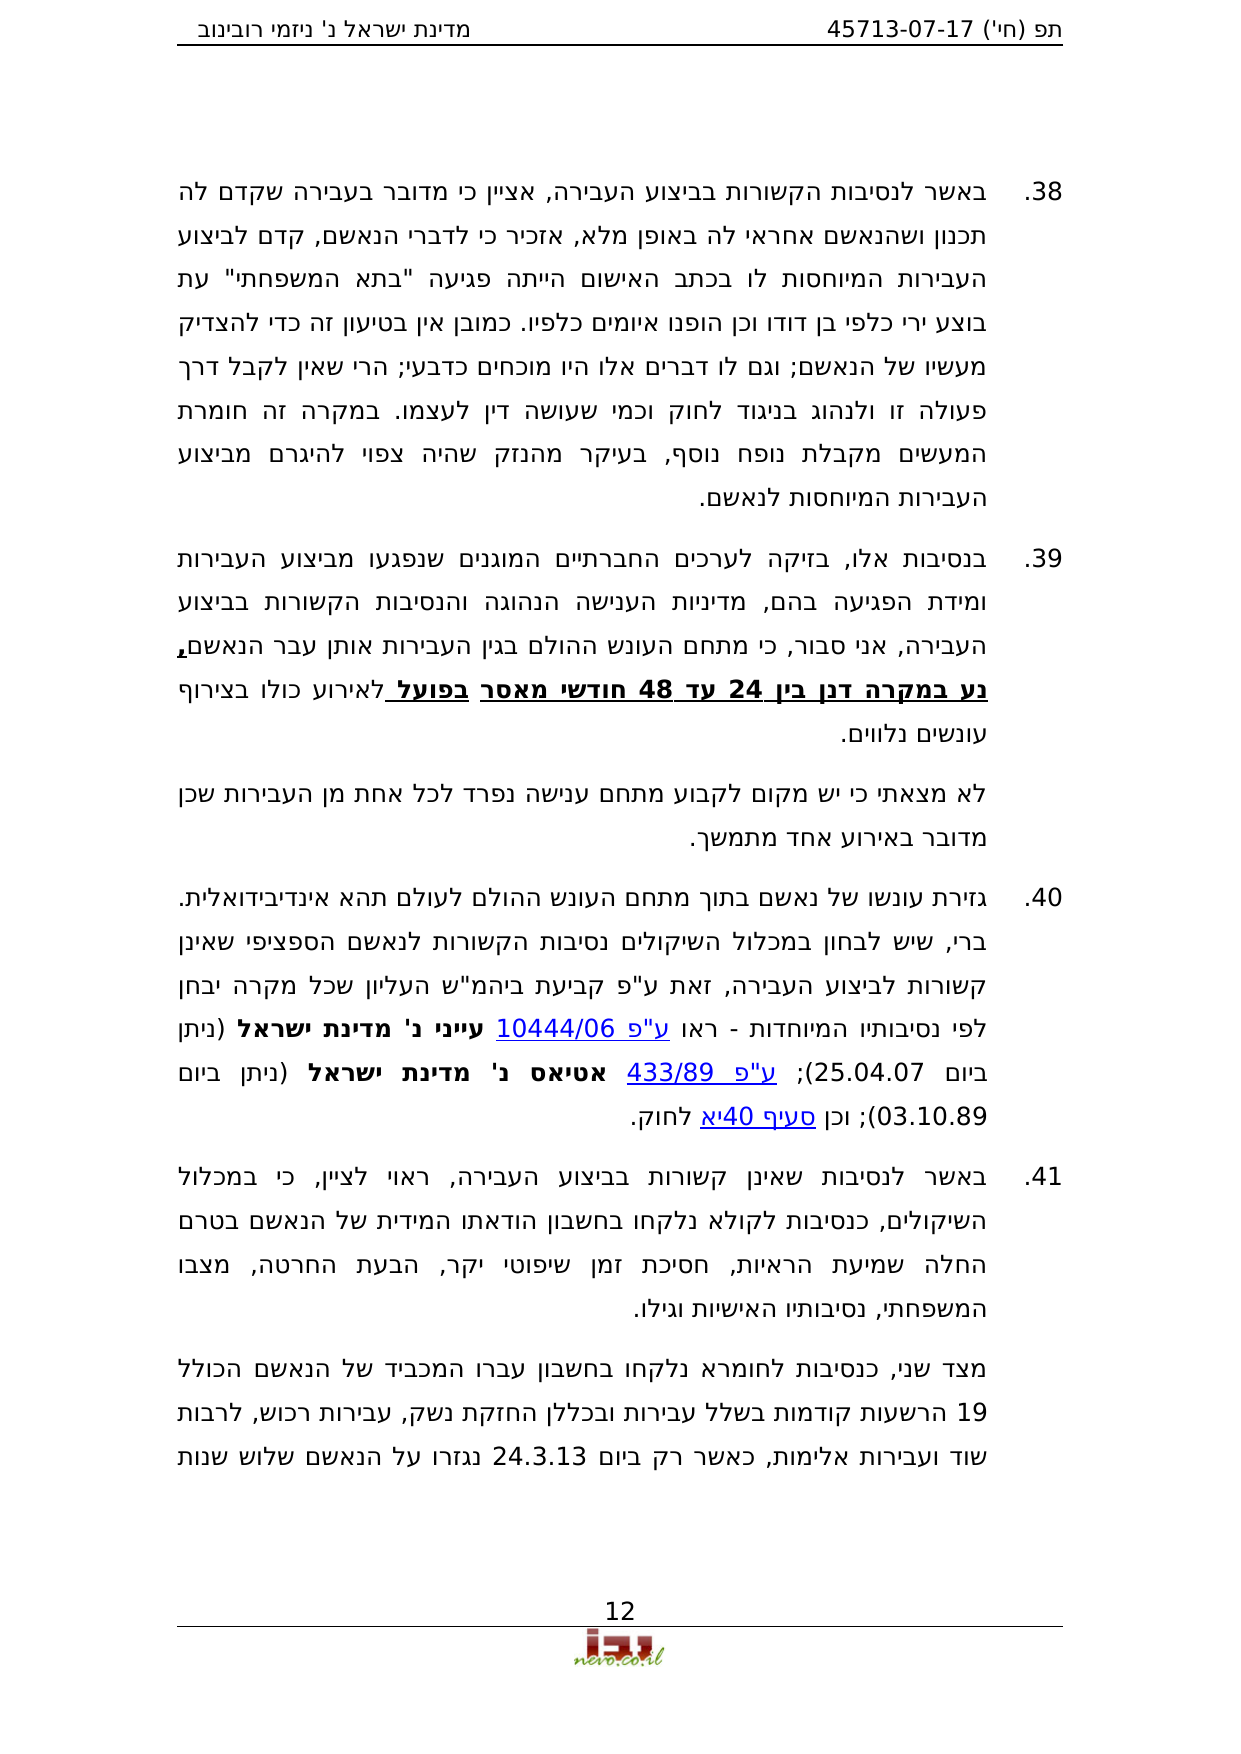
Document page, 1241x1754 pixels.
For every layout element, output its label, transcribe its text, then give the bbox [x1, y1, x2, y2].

text 39. בנסיבות אלו, בזיקה לערכים החברתיים המוגנים שנפגעו מביצוע העבירות ומידת הפגיעה בהם, מדיניות הענישה הנהוגה והנסיבות הקשורות בביצוע העבירה, אני סבור, כי מתחם העונש ההולם בגין העבירות אותן עבר הנאשם, נע במקרה דנן בין 24 עד 48 חודשי מאסר בפועל לאירוע כולו בצירוף עונשים נלווים. [177, 544, 1063, 748]
text 40. גזירת עונשו של נאשם בתוך מתחם העונש ההולם לעולם תהא אינדיבידואלית. ברי, שיש לבחון במכלול השיקולים נסיבות הקשורות לנאשם הספציפי שאינן קשורות לביצוע העבירה, זאת ע"פ קביעת ביהמ"ש העליון שכל מקרה יבחן לפי נסיבותיו המיוחדות - ראו ע"פ 10444/06 עייני נ' מדינת ישראל (ניתן ביום 25.04.07); ע"פ 433/89 אטיאס נ' מדינת ישראל (ניתן ביום 03.10.89); וכן סעיף 40יא לחוק. [177, 883, 1063, 1131]
text 41. באשר לנסיבות שאינן קשורות בביצוע העבירה, ראוי לציין, כי במכלול השיקולים, כנסיבות לקולא נלקחו בחשבון הודאתו המידית של הנאשם בטרם החלה שמיעת הראיות, חסיכת זמן שיפוטי יקר, הבעת החרטה, מצבו המשפחתי, נסיבותיו האישיות וגילו. [177, 1163, 1063, 1323]
text לא מצאתי כי יש מקום לקבוע מתחם ענישה נפרד לכל אחת מן העבירות שכן מדובר באירוע אחד מתמשך. [177, 779, 988, 852]
text 38. באשר לנסיבות הקשורות בביצוע העבירה, אציין כי מדובר בעבירה שקדם לה תכנון ושהנאשם אחראי לה באופן מלא, אזכיר כי לדברי הנאשם, קדם לביצוע העבירות המיוחסות לו בכתב האישום הייתה פגיעה "בתא המשפחתי" עת בוצע ירי כלפי בן דודו וכן הופנו איומים כלפיו. כמובן אין בטיעון זה כדי להצדיק מעשיו של הנאשם; וגם לו דברים אלו היו מוכחים כדבעי; הרי שאין לקבל דרך פעולה זו ולנהוג בניגוד לחוק וכמי שעושה דין לעצמו. במקרה זה חומרת המעשים מקבלת נופח נוסף, בעיקר מהנזק שהיה צפוי להיגרם מביצוע העבירות המיוחסות לנאשם. [177, 177, 1063, 513]
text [177, 1354, 988, 1471]
picture [574, 1628, 666, 1667]
